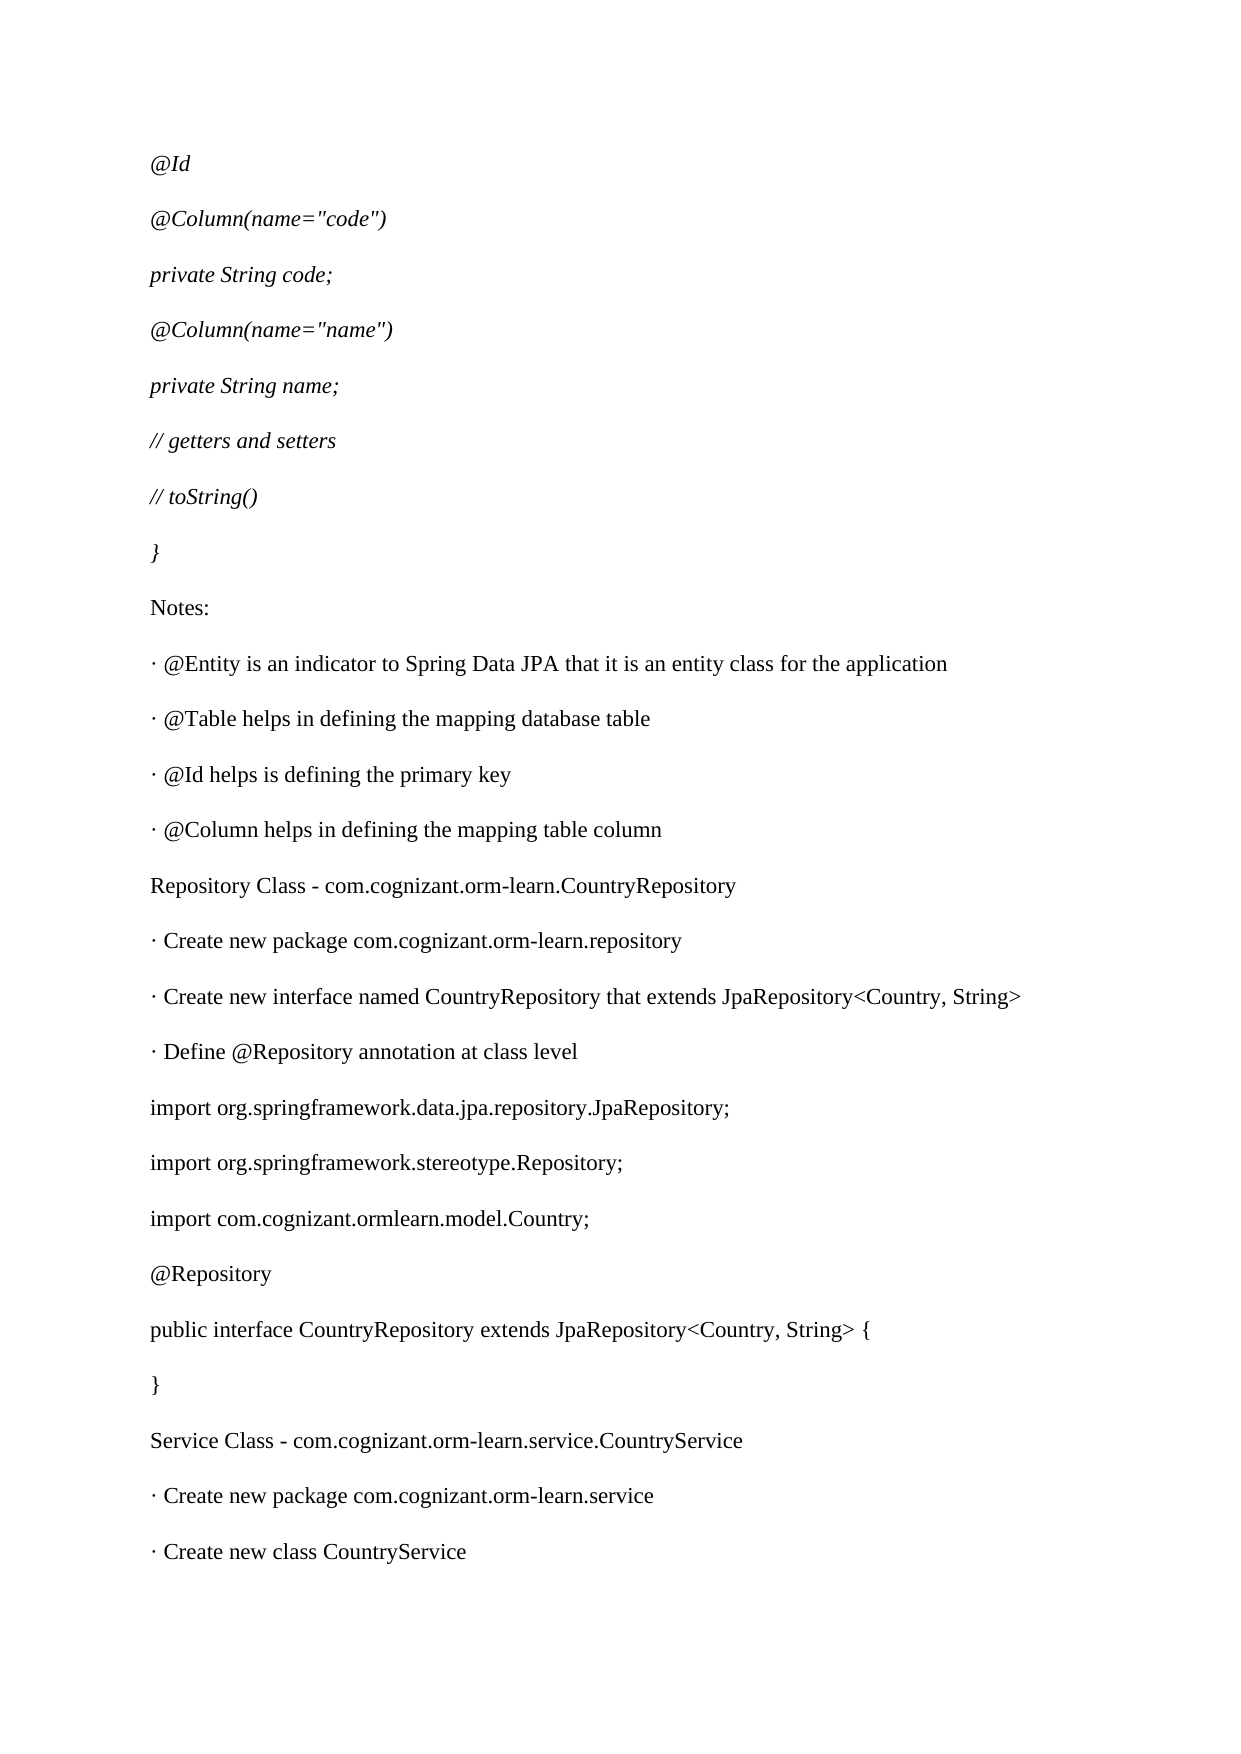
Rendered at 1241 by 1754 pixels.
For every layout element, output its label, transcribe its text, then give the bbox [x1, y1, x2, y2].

text private String code; [150, 261, 1090, 287]
text · @Column helps in defining the mapping table column [150, 816, 1090, 843]
text · Create new class CountryService [150, 1538, 1090, 1564]
text // getters and setters [150, 428, 1090, 454]
text @Repository [150, 1260, 1090, 1287]
text @Column(name="name") [150, 317, 1090, 343]
text · @Entity is an indicator to Spring Data JPA that it is an entity class for the application [150, 650, 1090, 676]
text } [150, 1371, 1090, 1398]
text import org.springframework.data.jpa.repository.JpaRepository; [150, 1094, 1090, 1120]
text · Create new interface named CountryRepository that extends JpaRepository<Country, String> [150, 983, 1090, 1009]
text Repository Class - com.cognizant.orm-learn.CountryRepository [150, 872, 1090, 898]
text Service Class - com.cognizant.orm-learn.service.CountryService [150, 1427, 1090, 1453]
text import org.springframework.stereotype.Repository; [150, 1149, 1090, 1176]
text // toString() [150, 483, 1090, 509]
text @Column(name="code") [150, 206, 1090, 232]
text · Create new package com.cognizant.orm-learn.repository [150, 927, 1090, 954]
text · @Id helps is defining the primary key [150, 761, 1090, 787]
text import com.cognizant.ormlearn.model.Country; [150, 1205, 1090, 1231]
text · Define @Repository annotation at class level [150, 1038, 1090, 1065]
text @Id [150, 150, 1090, 176]
text } [150, 539, 1090, 565]
text private String name; [150, 372, 1090, 398]
text Notes: [150, 594, 1090, 621]
text · @Table helps in defining the mapping database table [150, 705, 1090, 732]
text · Create new package com.cognizant.orm-learn.service [150, 1482, 1090, 1509]
text public interface CountryRepository extends JpaRepository<Country, String> { [150, 1316, 1090, 1342]
